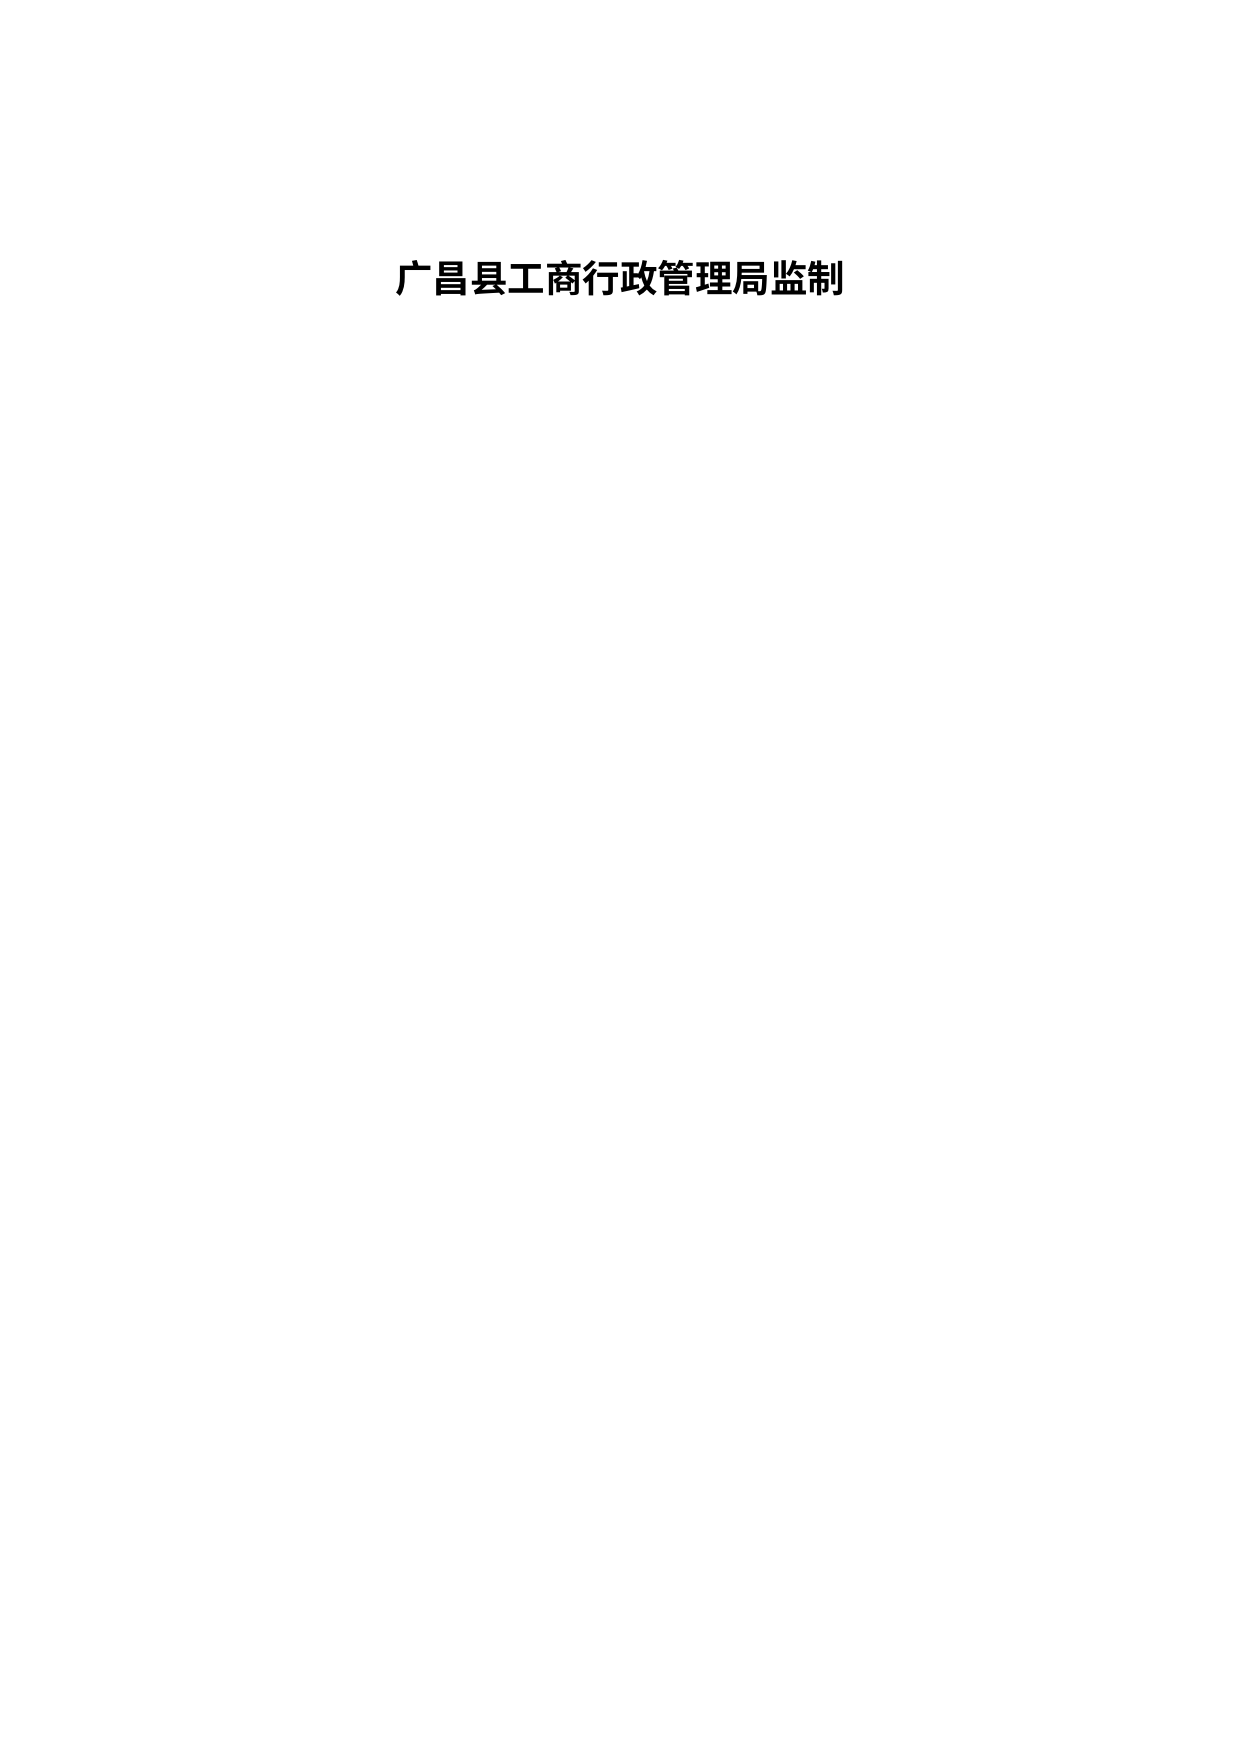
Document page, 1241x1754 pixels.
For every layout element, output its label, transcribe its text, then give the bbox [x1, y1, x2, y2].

text 广昌县工商行政管理局监制 [177, 243, 1063, 308]
